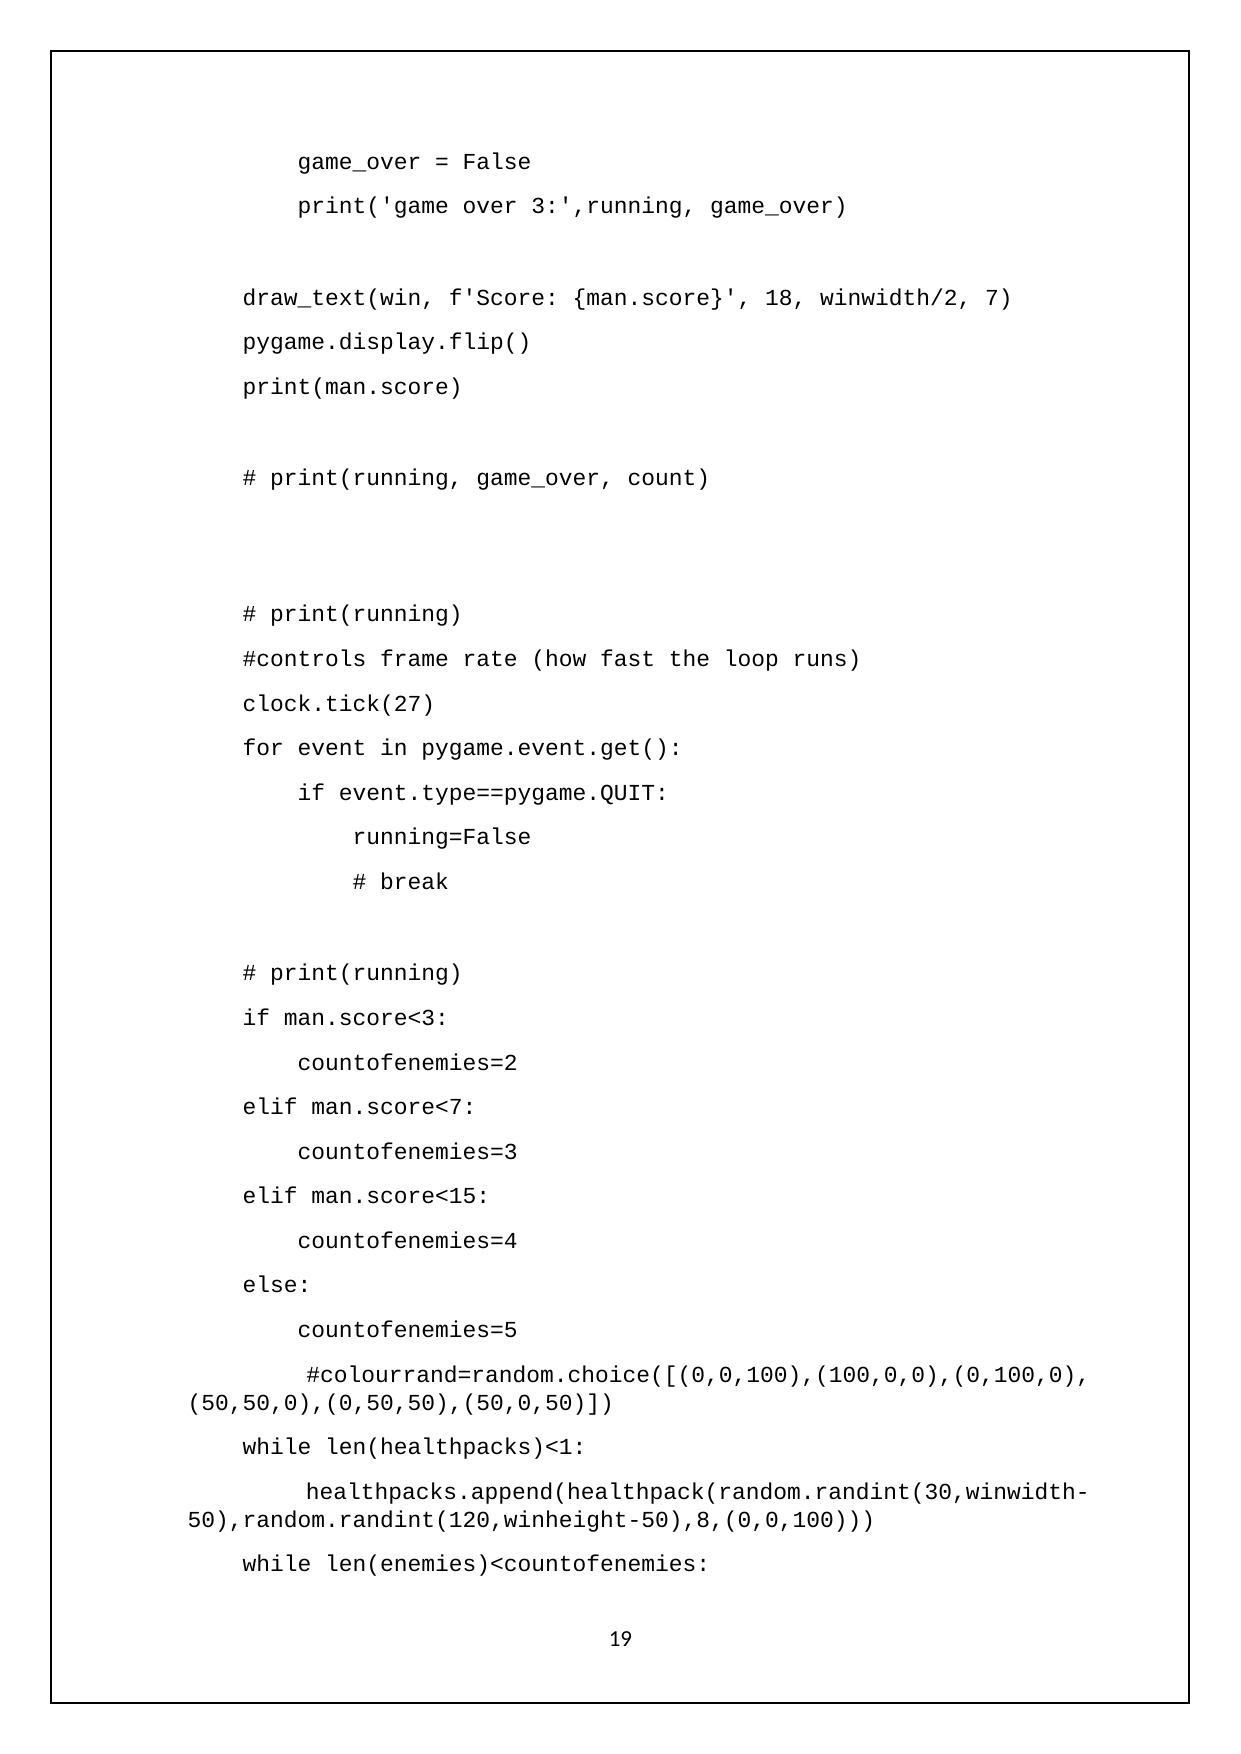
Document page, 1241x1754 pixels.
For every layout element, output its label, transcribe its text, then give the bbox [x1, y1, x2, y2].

text print(man.score) [187, 375, 1090, 401]
text while len(healthpacks)<1: [187, 1435, 1090, 1461]
text countofenemies=5 [187, 1318, 1090, 1344]
text healthpacks.append(healthpack(random.randint(30,winwidth-50),random.randint(120,winheight-50),8,(0,0,100))) [187, 1480, 1090, 1534]
text game_over = False [187, 150, 1090, 176]
text clock.tick(27) [187, 692, 1090, 718]
text countofenemies=3 [187, 1140, 1090, 1166]
text #controls frame rate (how fast the loop runs) [187, 647, 1090, 673]
text draw_text(win, f'Score: {man.score}', 18, winwidth/2, 7) [187, 286, 1090, 312]
text #colourrand=random.choice([(0,0,100),(100,0,0),(0,100,0),(50,50,0),(0,50,50),(50,0,50)]) [187, 1363, 1090, 1417]
text countofenemies=4 [187, 1229, 1090, 1255]
text elif man.score<15: [187, 1184, 1090, 1211]
text if man.score<3: [187, 1006, 1090, 1032]
text # print(running) [187, 603, 1090, 629]
text elif man.score<7: [187, 1095, 1090, 1121]
text print('game over 3:',running, game_over) [187, 194, 1090, 221]
text # print(running) [187, 962, 1090, 988]
text countofenemies=2 [187, 1051, 1090, 1077]
text for event in pygame.event.get(): [187, 736, 1090, 762]
text running=False [187, 826, 1090, 852]
text # print(running, game_over, count) [187, 467, 1090, 493]
text # break [187, 870, 1090, 896]
text pygame.display.flip() [187, 331, 1090, 357]
text if event.type==pygame.QUIT: [187, 781, 1090, 807]
text else: [187, 1274, 1090, 1300]
text while len(enemies)<countofenemies: [187, 1552, 1090, 1578]
